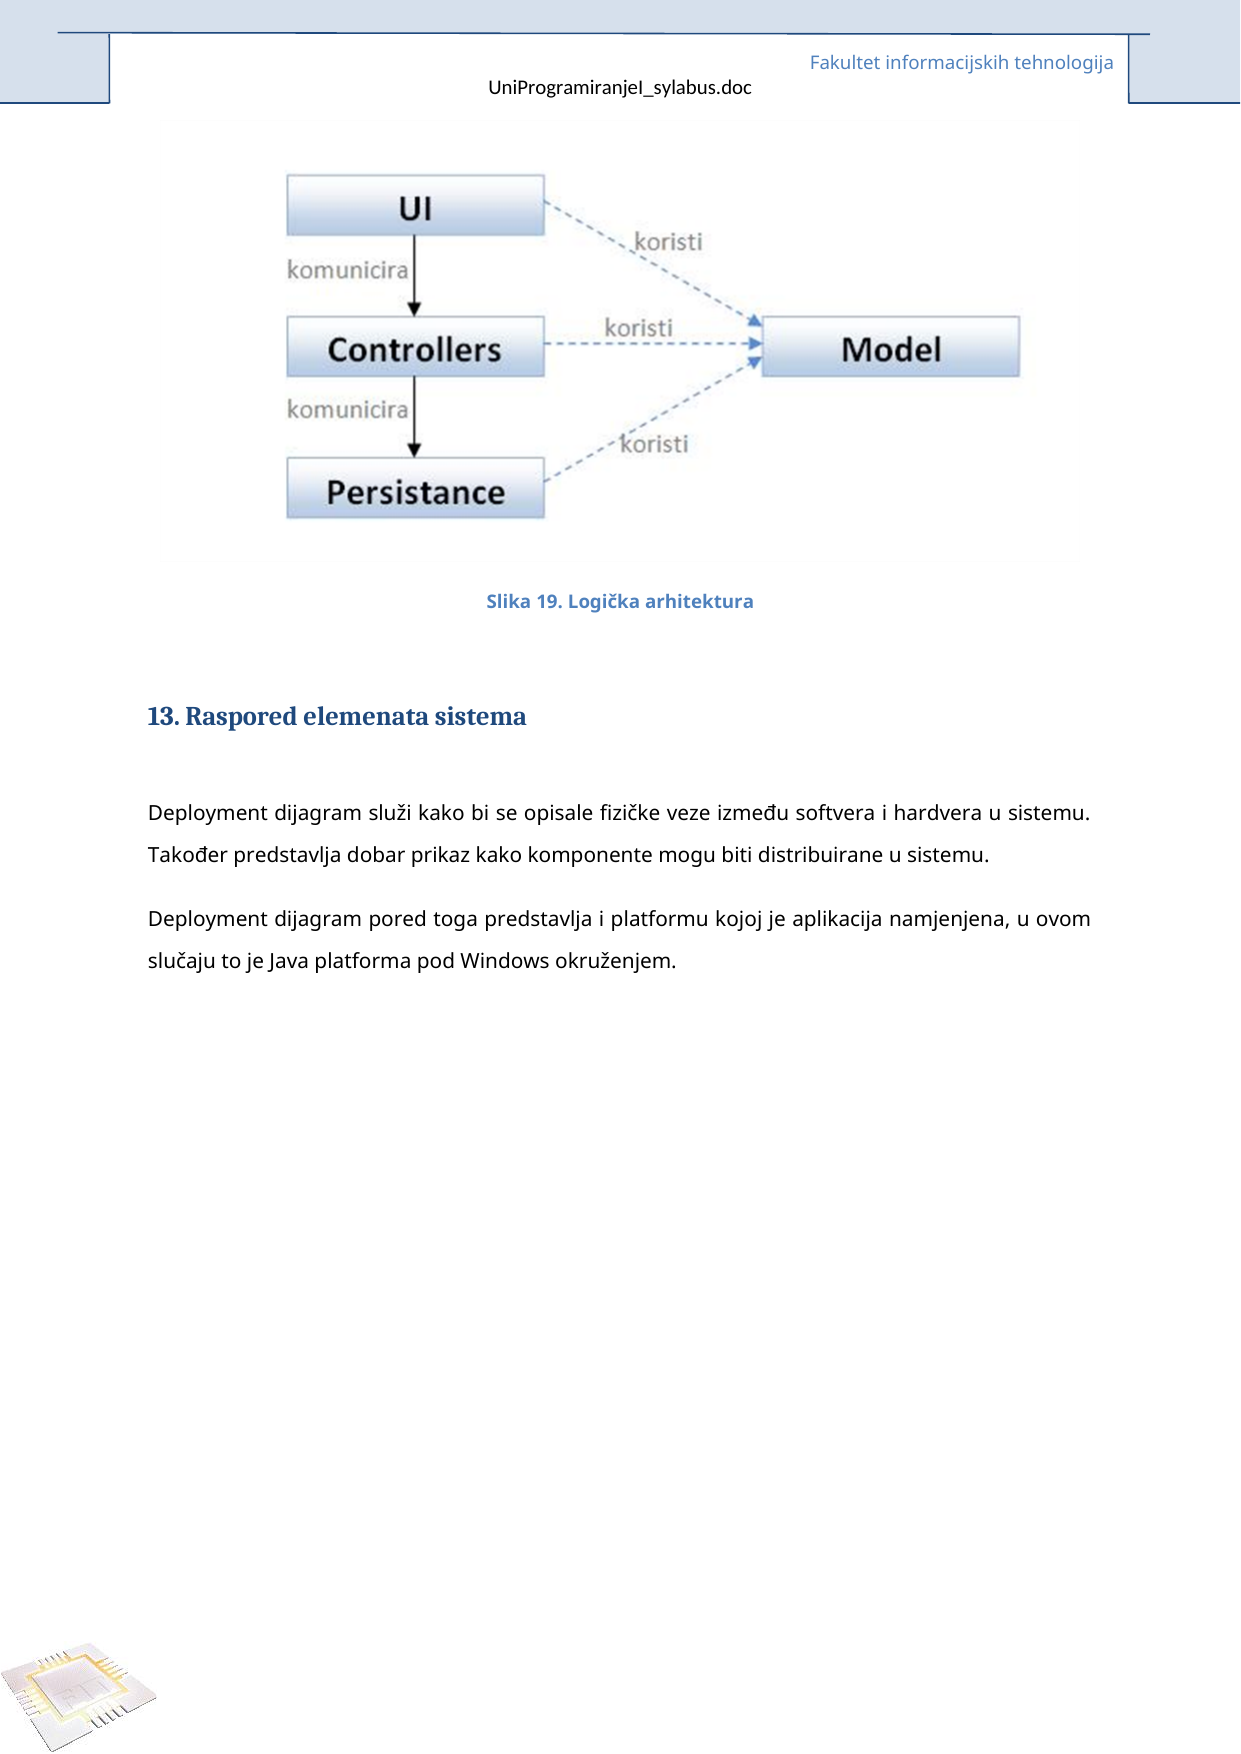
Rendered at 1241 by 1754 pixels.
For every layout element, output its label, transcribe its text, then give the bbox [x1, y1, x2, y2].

text Deployment dijagram služi kako bi se opisale fizičke veze između softvera i hardvera u sistemu. Također predstavlja dobar prikaz kako komponente mogu biti distribuirane u sistemu. [148, 798, 1092, 869]
picture [158, 118, 1082, 564]
text Slika 19. Logička arhitektura [148, 588, 1092, 614]
subtitle Raspored elemenata sistema [148, 701, 1092, 732]
picture [0, 1641, 156, 1752]
text Deployment dijagram pored toga predstavlja i platformu kojoj je aplikacija namjenjena, u ovom slučaju to je Java platforma pod Windows okruženjem. [148, 904, 1092, 975]
